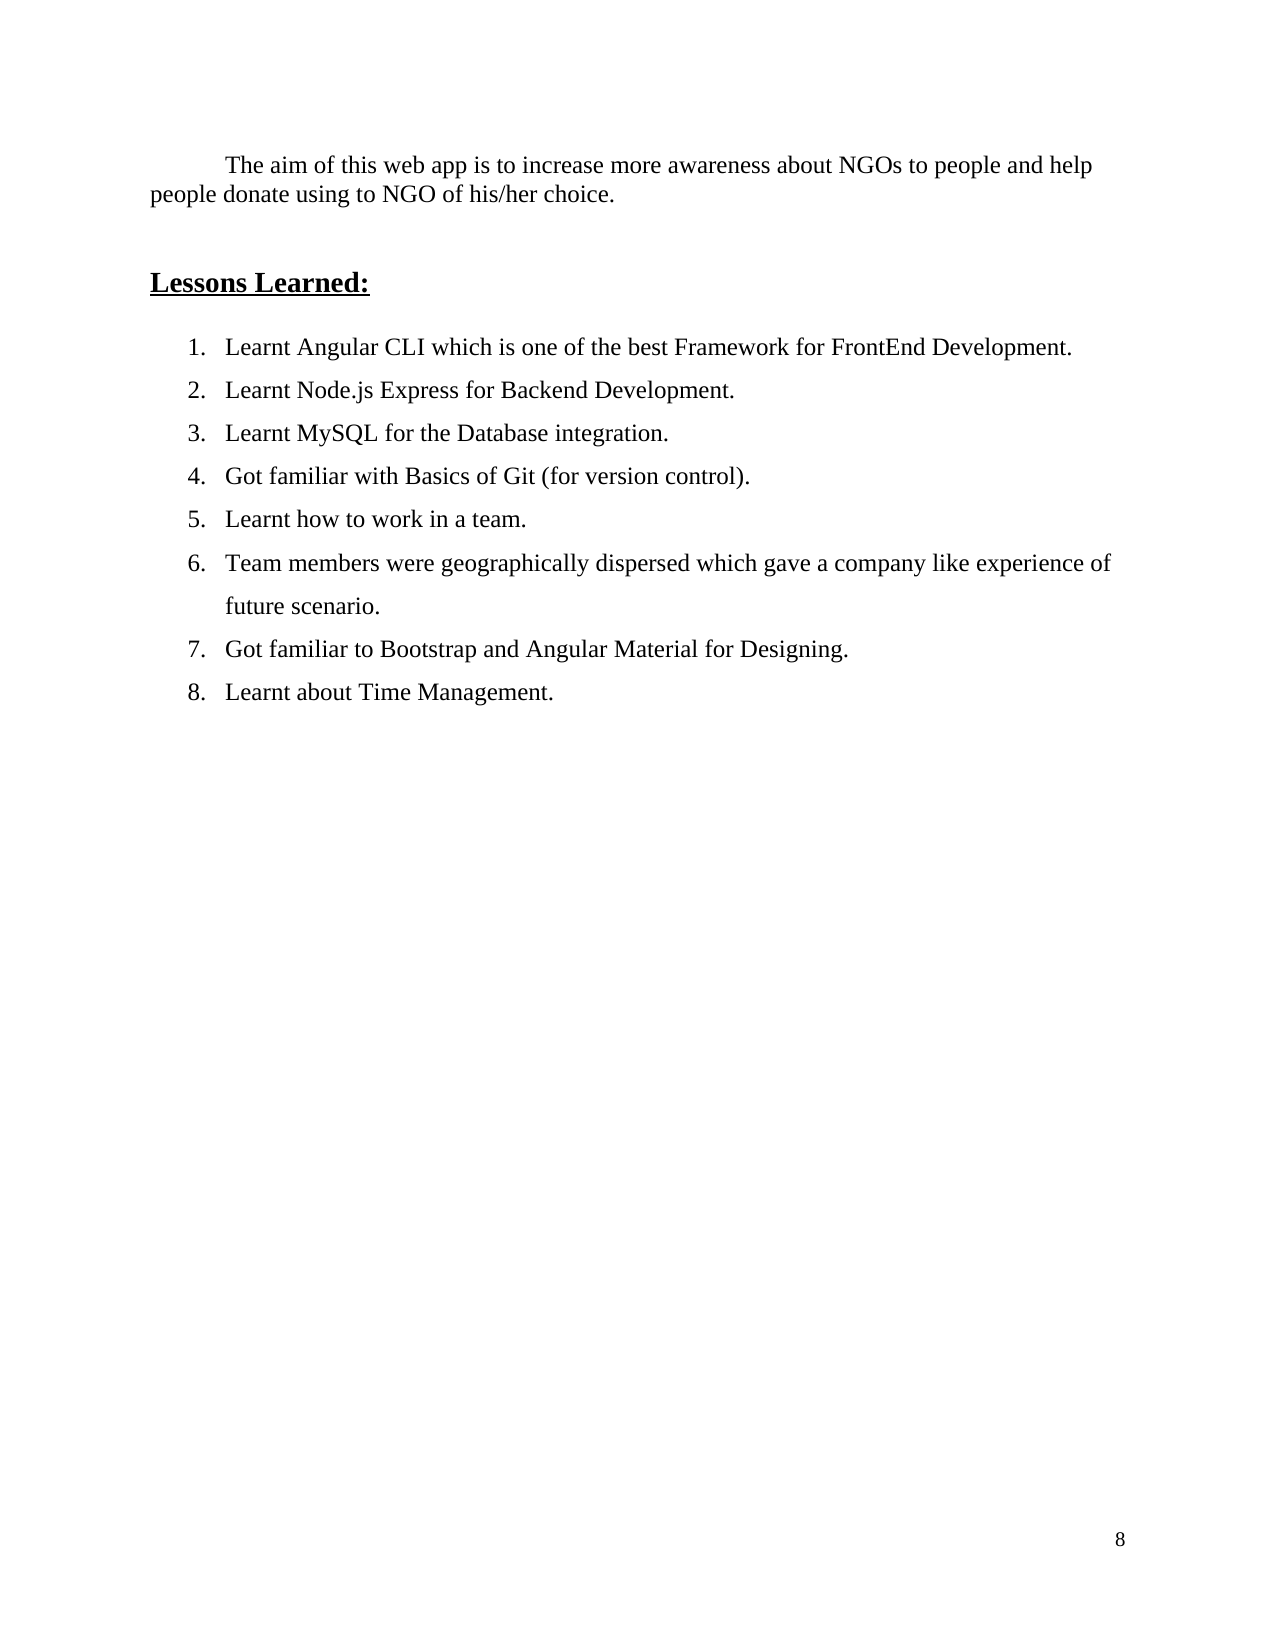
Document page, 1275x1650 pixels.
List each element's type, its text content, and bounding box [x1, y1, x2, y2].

list Learnt Node.js Express for Backend Development. [187, 375, 1125, 404]
list Got familiar with Basics of Git (for version control). [187, 461, 1125, 490]
list Lessons Learned: [150, 265, 1125, 298]
list Learnt MySQL for the Database integration. [187, 418, 1125, 447]
list Learnt Angular CLI which is one of the best Framework for FrontEnd Development. [187, 332, 1125, 361]
list Team members were geographically dispersed which gave a company like experience of future scenario. [187, 548, 1125, 619]
list Learnt how to work in a team. [187, 504, 1125, 533]
list The aim of this web app is to increase more awareness about NGOs to people and help people donate using to NGO of his/her choice. [150, 150, 1125, 207]
list Got familiar to Bootstrap and Angular Material for Designing. [187, 634, 1125, 663]
list Learnt about Time Management. [187, 677, 1125, 706]
